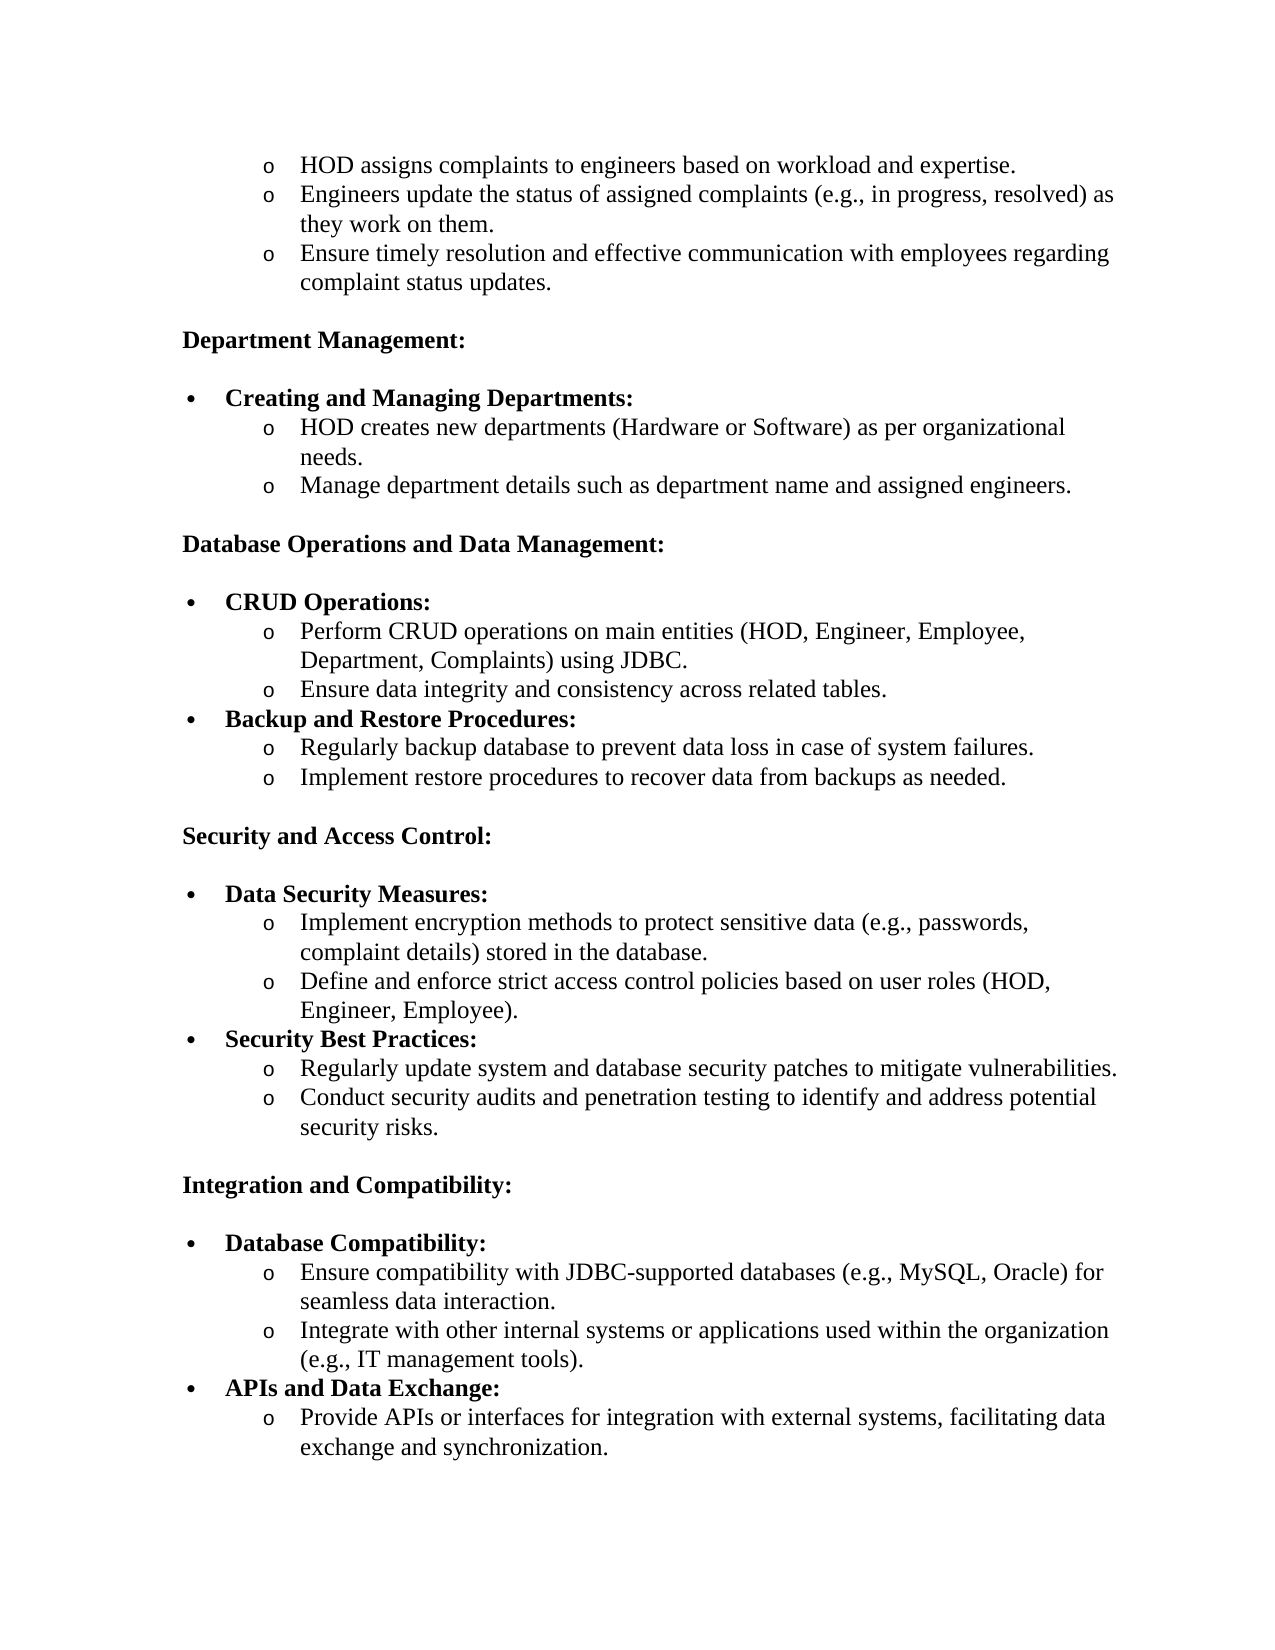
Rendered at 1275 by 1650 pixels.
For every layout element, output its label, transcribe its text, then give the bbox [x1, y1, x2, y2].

list Engineers update the status of assigned complaints (e.g., in progress, resolved) as they work on them. [262, 179, 1125, 238]
list Integrate with other internal systems or applications used within the organization (e.g., IT management tools). [262, 1315, 1125, 1373]
list Database Compatibility: [187, 1228, 1125, 1257]
list Regularly backup database to prevent data loss in case of system failures. [262, 732, 1125, 762]
list Conduct security audits and penetration testing to identify and address potential security risks. [262, 1082, 1125, 1141]
text  Security and Access Control: [150, 821, 1125, 849]
list Backup and Restore Procedures: [187, 704, 1125, 732]
text  Department Management: [150, 325, 1125, 354]
list HOD assigns complaints to engineers based on workload and expertise. [262, 150, 1125, 179]
list Data Security Measures: [187, 879, 1125, 907]
list Regularly update system and database security patches to mitigate vulnerabilities. [262, 1053, 1125, 1082]
list Provide APIs or interfaces for integration with external systems, facilitating data exchange and synchronization. [262, 1402, 1125, 1460]
list CRUD Operations: [187, 587, 1125, 616]
list Creating and Managing Departments: [187, 383, 1125, 412]
list Define and enforce strict access control policies based on user roles (HOD, Engineer, Employee). [262, 966, 1125, 1024]
list Implement restore procedures to recover data from backups as needed. [262, 762, 1125, 792]
list HOD creates new departments (Hardware or Software) as per organizational needs. [262, 412, 1125, 470]
list Perform CRUD operations on main entities (HOD, Engineer, Employee, Department, Complaints) using JDBC. [262, 616, 1125, 674]
text  Integration and Compatibility: [150, 1170, 1125, 1199]
list Manage department details such as department name and assigned engineers. [262, 470, 1125, 500]
list APIs and Data Exchange: [187, 1373, 1125, 1402]
list Ensure timely resolution and effective communication with employees regarding complaint status updates. [262, 238, 1125, 296]
list Security Best Practices: [187, 1024, 1125, 1053]
list Ensure data integrity and consistency across related tables. [262, 674, 1125, 704]
list Implement encryption methods to protect sensitive data (e.g., passwords, complaint details) stored in the database. [262, 907, 1125, 966]
list Ensure compatibility with JDBC-supported databases (e.g., MySQL, Oracle) for seamless data interaction. [262, 1257, 1125, 1315]
text  Database Operations and Data Management: [150, 529, 1125, 558]
